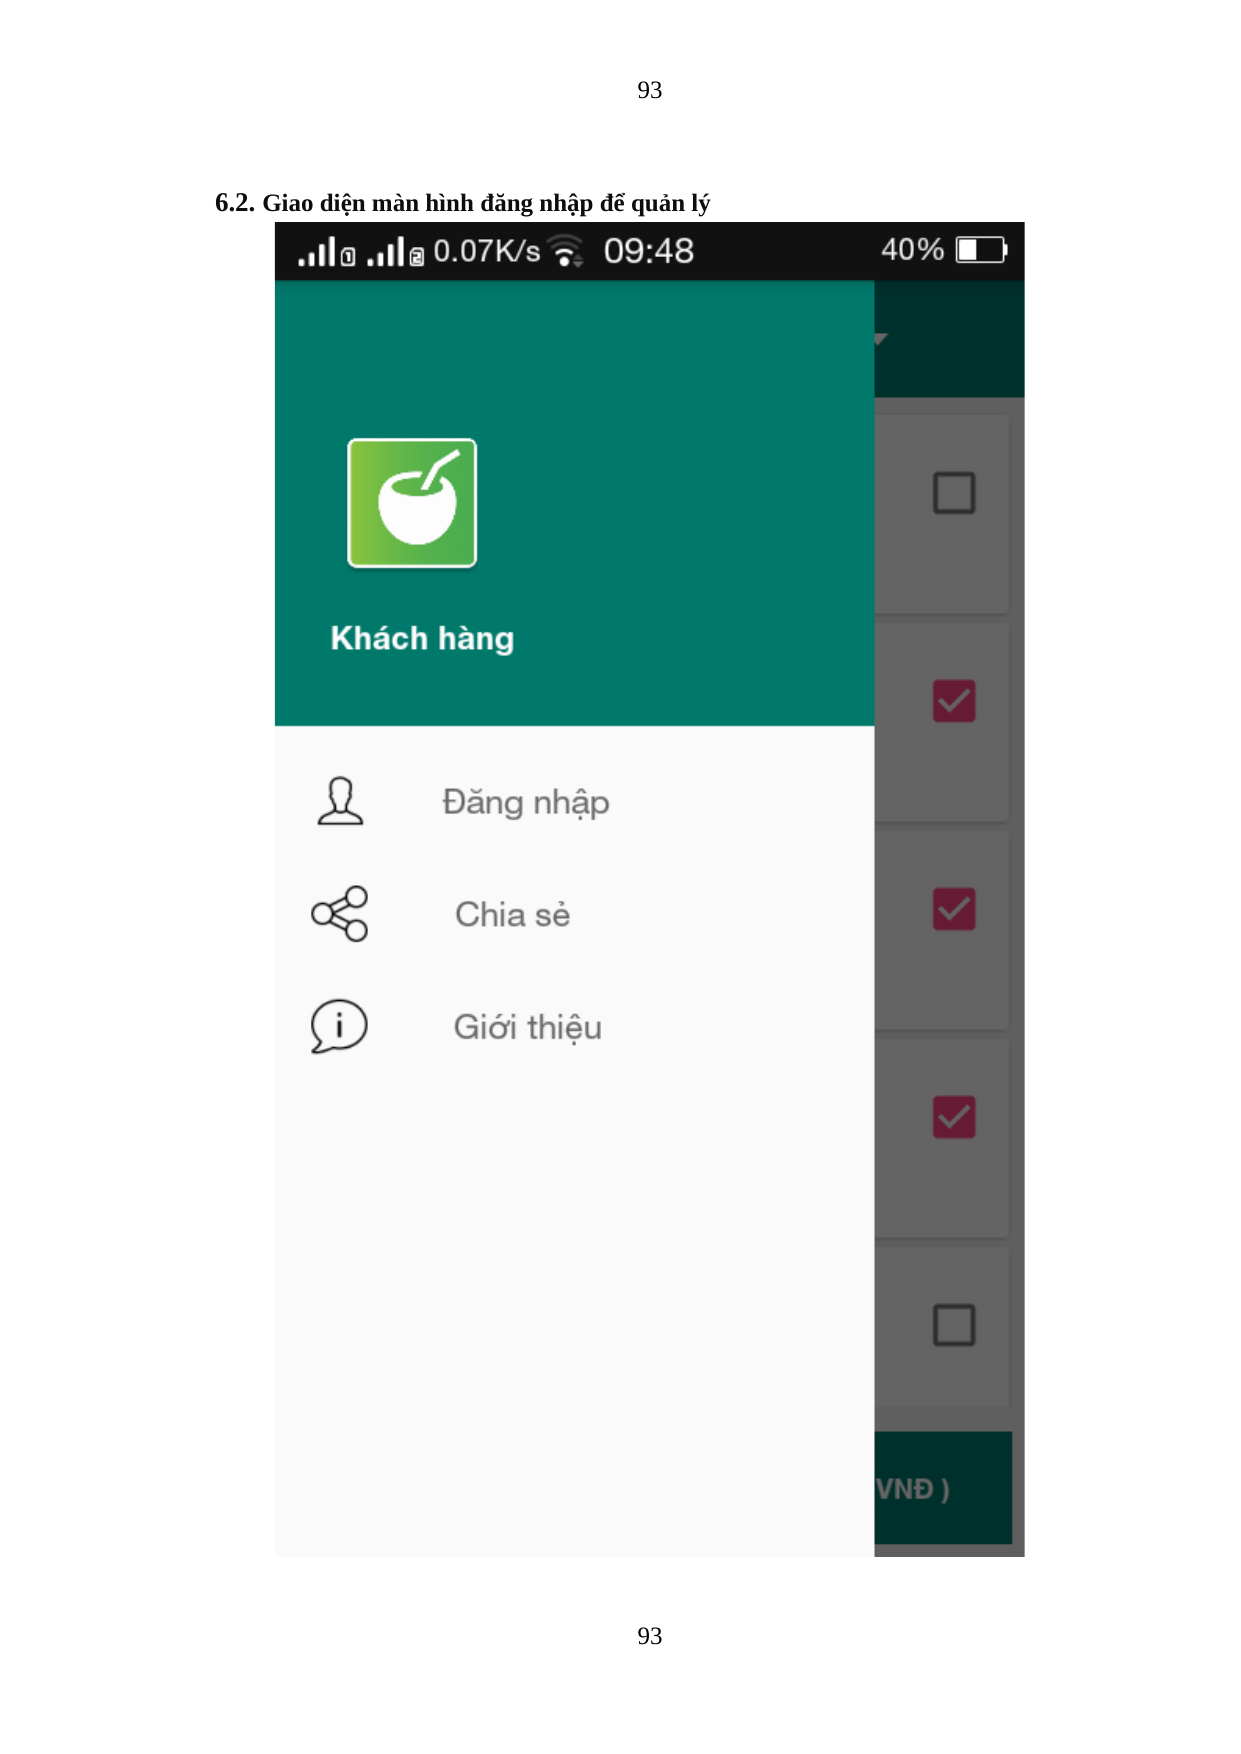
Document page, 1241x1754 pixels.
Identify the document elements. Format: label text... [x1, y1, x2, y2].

subtitle Giao diện màn hình đăng nhập để quản lý [215, 186, 1122, 217]
picture [274, 222, 1025, 1557]
